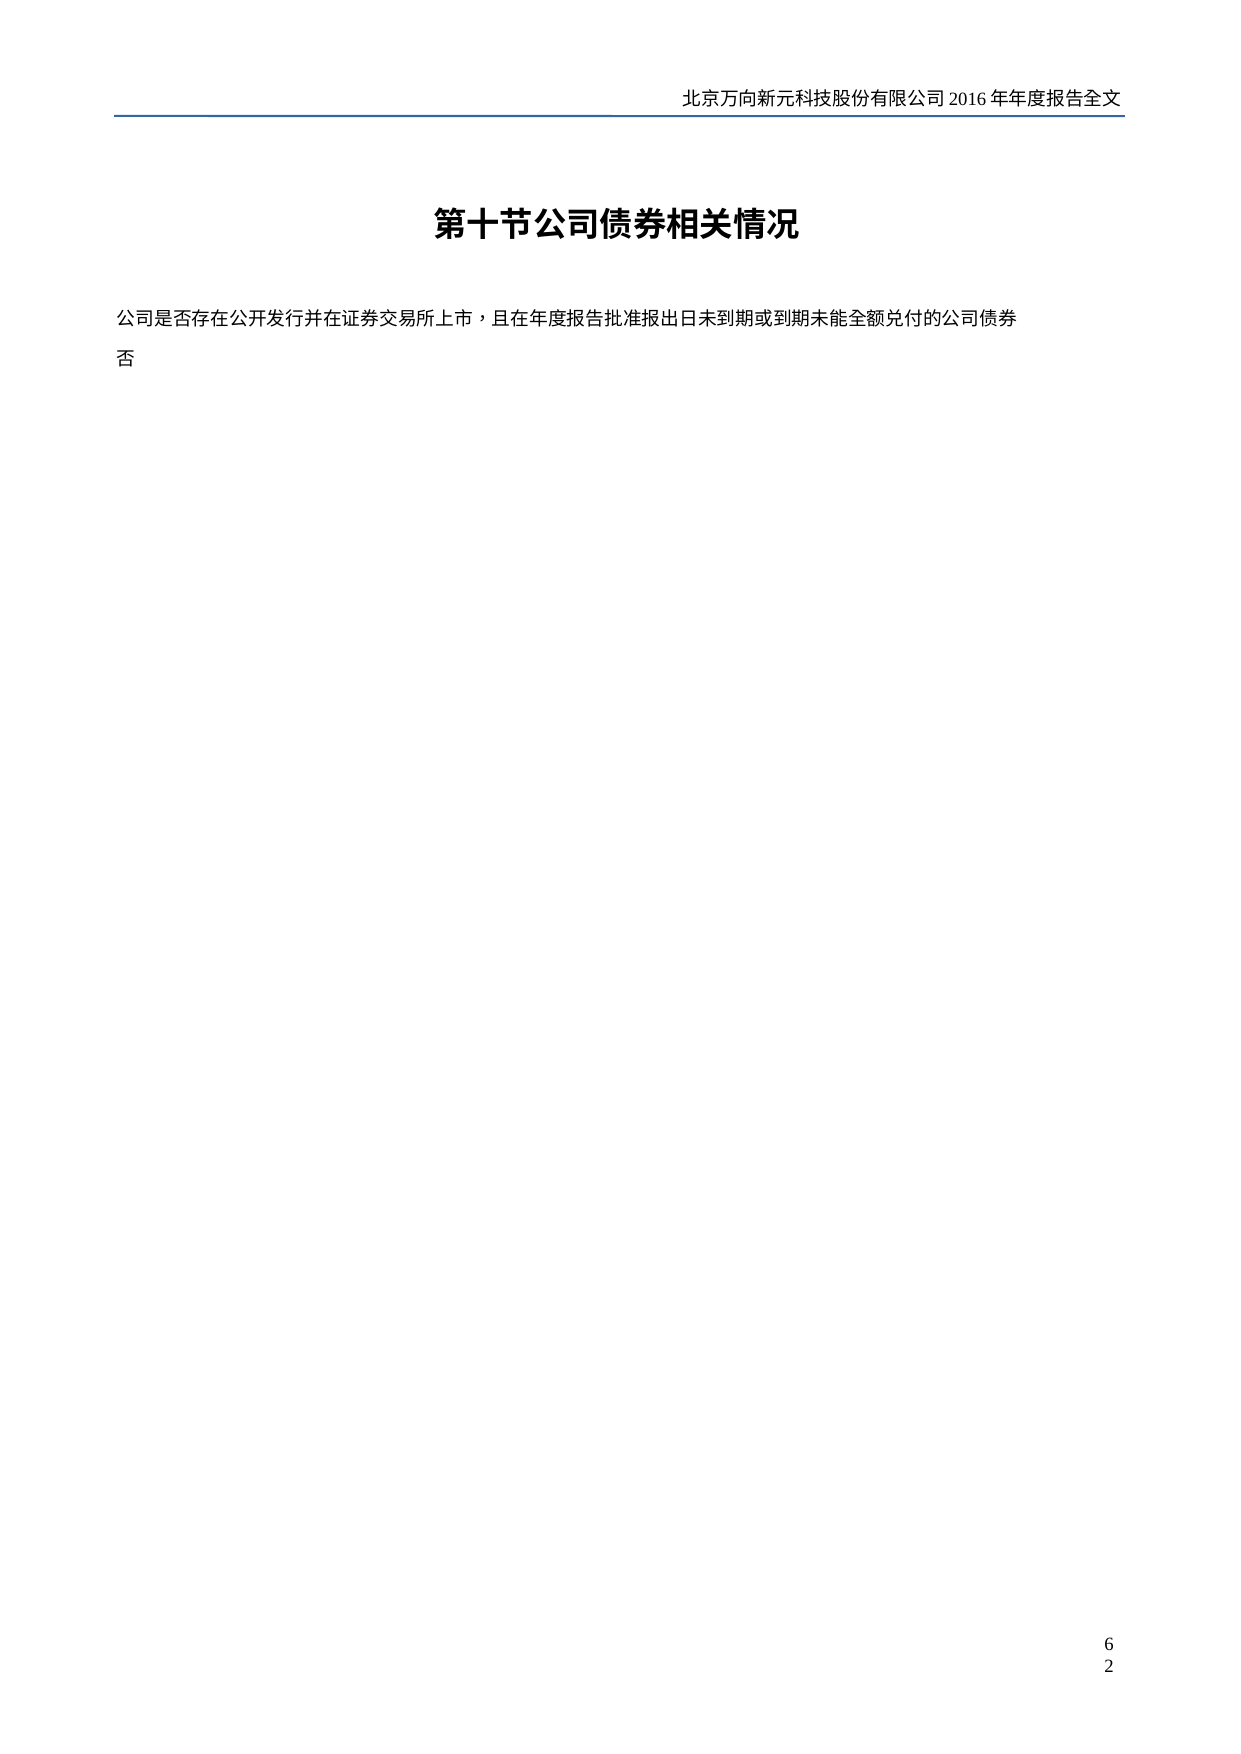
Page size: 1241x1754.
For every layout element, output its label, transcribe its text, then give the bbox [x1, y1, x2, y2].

text 第十节公司债券相关情况 [117, 201, 1116, 246]
text 否 [117, 345, 1116, 370]
text 公司是否存在公开发行并在证券交易所上市，且在年度报告批准报出日未到期或到期未能全额兑付的公司债券 [117, 305, 1116, 330]
